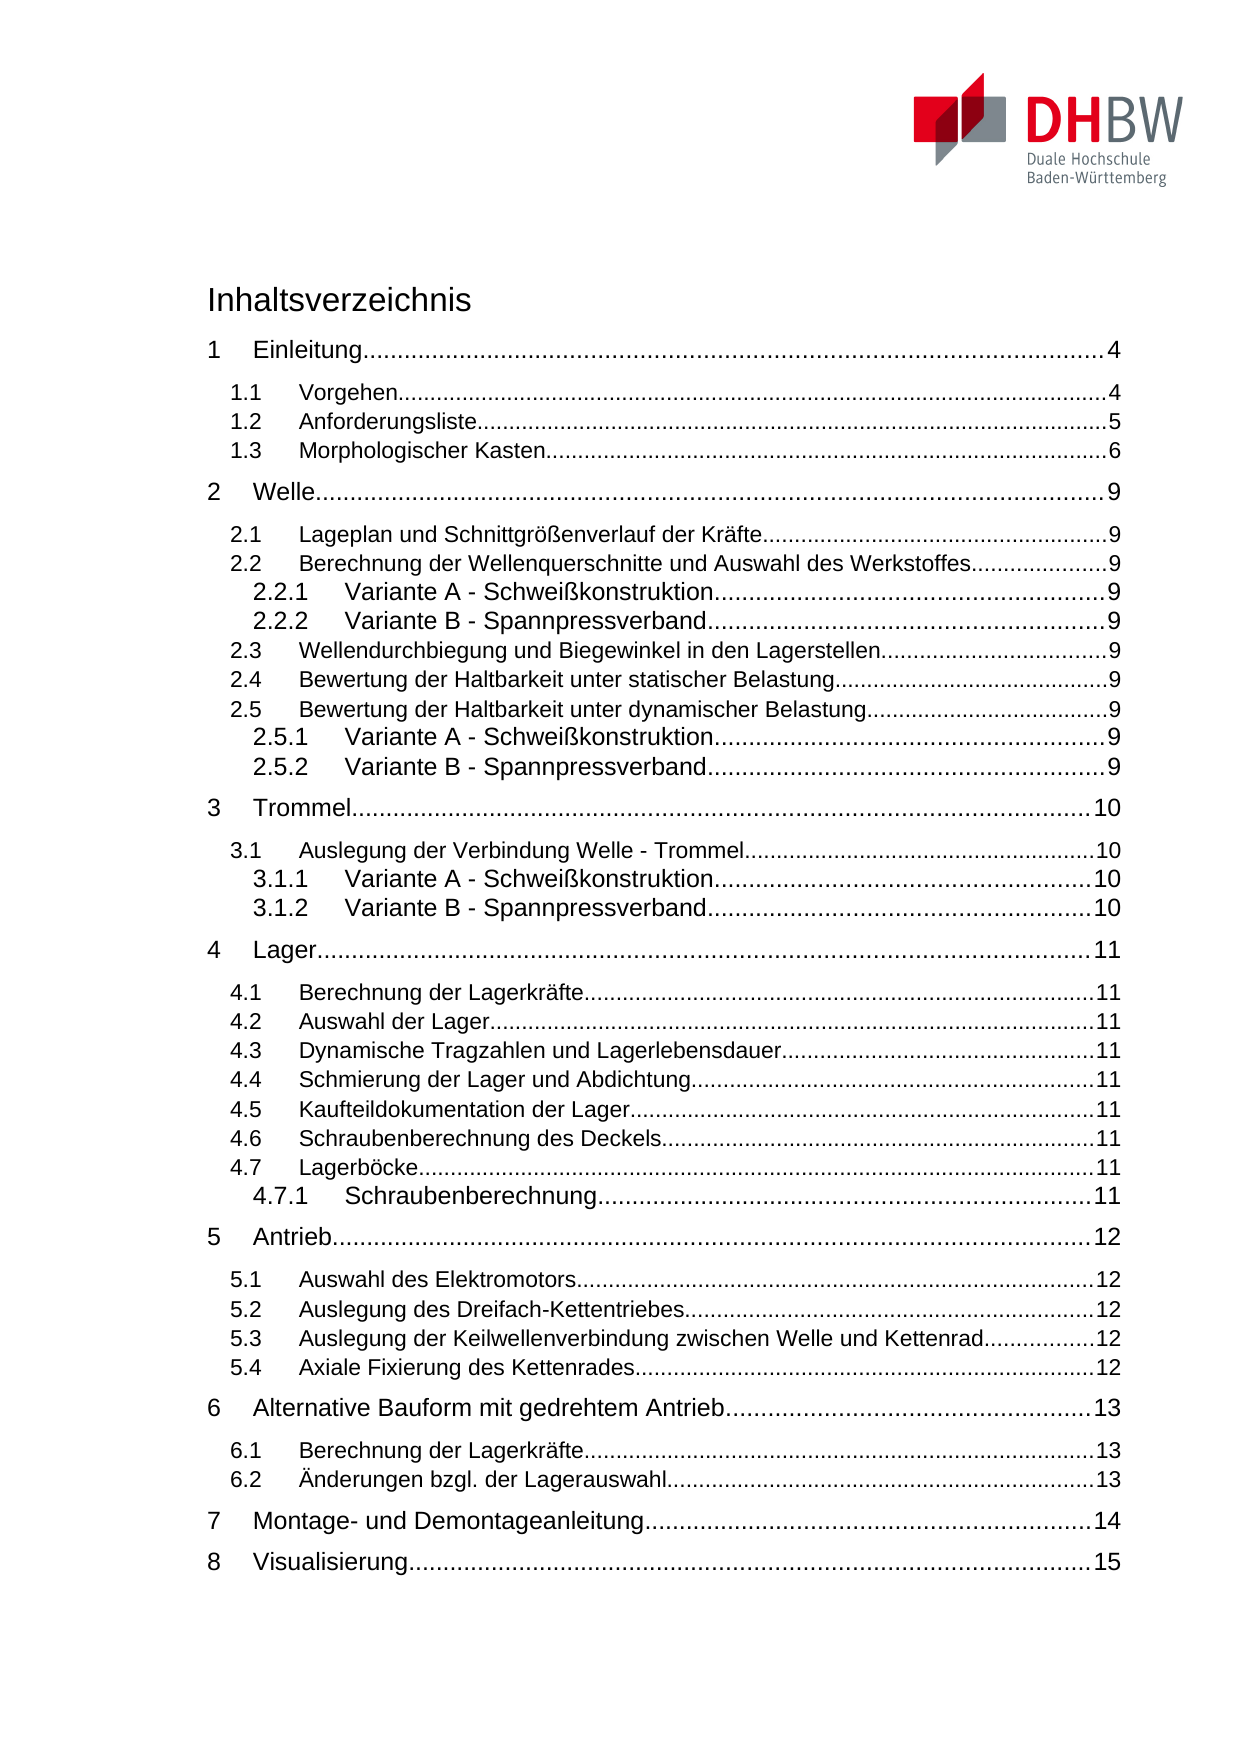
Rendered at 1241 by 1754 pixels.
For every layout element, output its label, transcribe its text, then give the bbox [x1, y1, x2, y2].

text 1.3 Morphologischer Kasten 6 [230, 434, 1122, 464]
text 6.2 Änderungen bzgl. der Lagerauswahl 13 [230, 1464, 1122, 1493]
text 3.1.1 Variante A - Schweißkonstruktion 10 [253, 864, 1122, 893]
text 3.1.2 Variante B - Spannpressverband 10 [253, 893, 1122, 922]
text 4.7.1 Schraubenberechnung 11 [253, 1180, 1122, 1209]
text 3 Trommel 10 [207, 793, 1122, 822]
text 4.7 Lagerböcke 11 [230, 1151, 1122, 1180]
text 2.5.1 Variante A - Schweißkonstruktion 9 [253, 722, 1122, 751]
picture [913, 73, 1183, 187]
text 5.3 Auslegung der Keilwellenverbindung zwischen Welle und Kettenrad 12 [230, 1322, 1122, 1351]
text 2.2.1 Variante A - Schweißkonstruktion 9 [253, 576, 1122, 605]
text 2.3 Wellendurchbiegung und Biegewinkel in den Lagerstellen 9 [230, 634, 1122, 664]
text 2.5 Bewertung der Haltbarkeit unter dynamischer Belastung 9 [230, 693, 1122, 722]
text 2.2 Berechnung der Wellenquerschnitte und Auswahl des Werkstoffes 9 [230, 547, 1122, 576]
text 4 Lager 11 [207, 934, 1122, 964]
text 2.4 Bewertung der Haltbarkeit unter statischer Belastung 9 [230, 664, 1122, 693]
text 3.1 Auslegung der Verbindung Welle - Trommel 10 [230, 834, 1122, 864]
text 4.3 Dynamische Tragzahlen und Lagerlebensdauer 11 [230, 1034, 1122, 1064]
subtitle Inhaltsverzeichnis [207, 281, 1122, 319]
text 2.5.2 Variante B - Spannpressverband 9 [253, 751, 1122, 780]
text 4.1 Berechnung der Lagerkräfte 11 [230, 976, 1122, 1005]
text 6 Alternative Bauform mit gedrehtem Antrieb 13 [207, 1393, 1122, 1422]
text 4.2 Auswahl der Lager 11 [230, 1005, 1122, 1034]
text 2 Welle 9 [207, 476, 1122, 505]
text 1.2 Anforderungsliste 5 [230, 405, 1122, 434]
text 2.2.2 Variante B - Spannpressverband 9 [253, 605, 1122, 634]
text 7 Montage- und Demontageanleitung 14 [207, 1505, 1122, 1534]
text 1.1 Vorgehen 4 [230, 376, 1122, 405]
text 4.6 Schraubenberechnung des Deckels 11 [230, 1122, 1122, 1151]
text 4.4 Schmierung der Lager und Abdichtung 11 [230, 1064, 1122, 1093]
text 2.1 Lageplan und Schnittgrößenverlauf der Kräfte 9 [230, 518, 1122, 547]
text 5 Antrieb 12 [207, 1222, 1122, 1251]
text 8 Visualisierung 15 [207, 1547, 1122, 1576]
text 5.1 Auswahl des Elektromotors 12 [230, 1264, 1122, 1293]
text 5.2 Auslegung des Dreifach-Kettentriebes 12 [230, 1293, 1122, 1322]
text 1 Einleitung 4 [207, 334, 1122, 364]
text 6.1 Berechnung der Lagerkräfte 13 [230, 1434, 1122, 1464]
text 5.4 Axiale Fixierung des Kettenrades 12 [230, 1351, 1122, 1380]
text 4.5 Kaufteildokumentation der Lager 11 [230, 1093, 1122, 1122]
